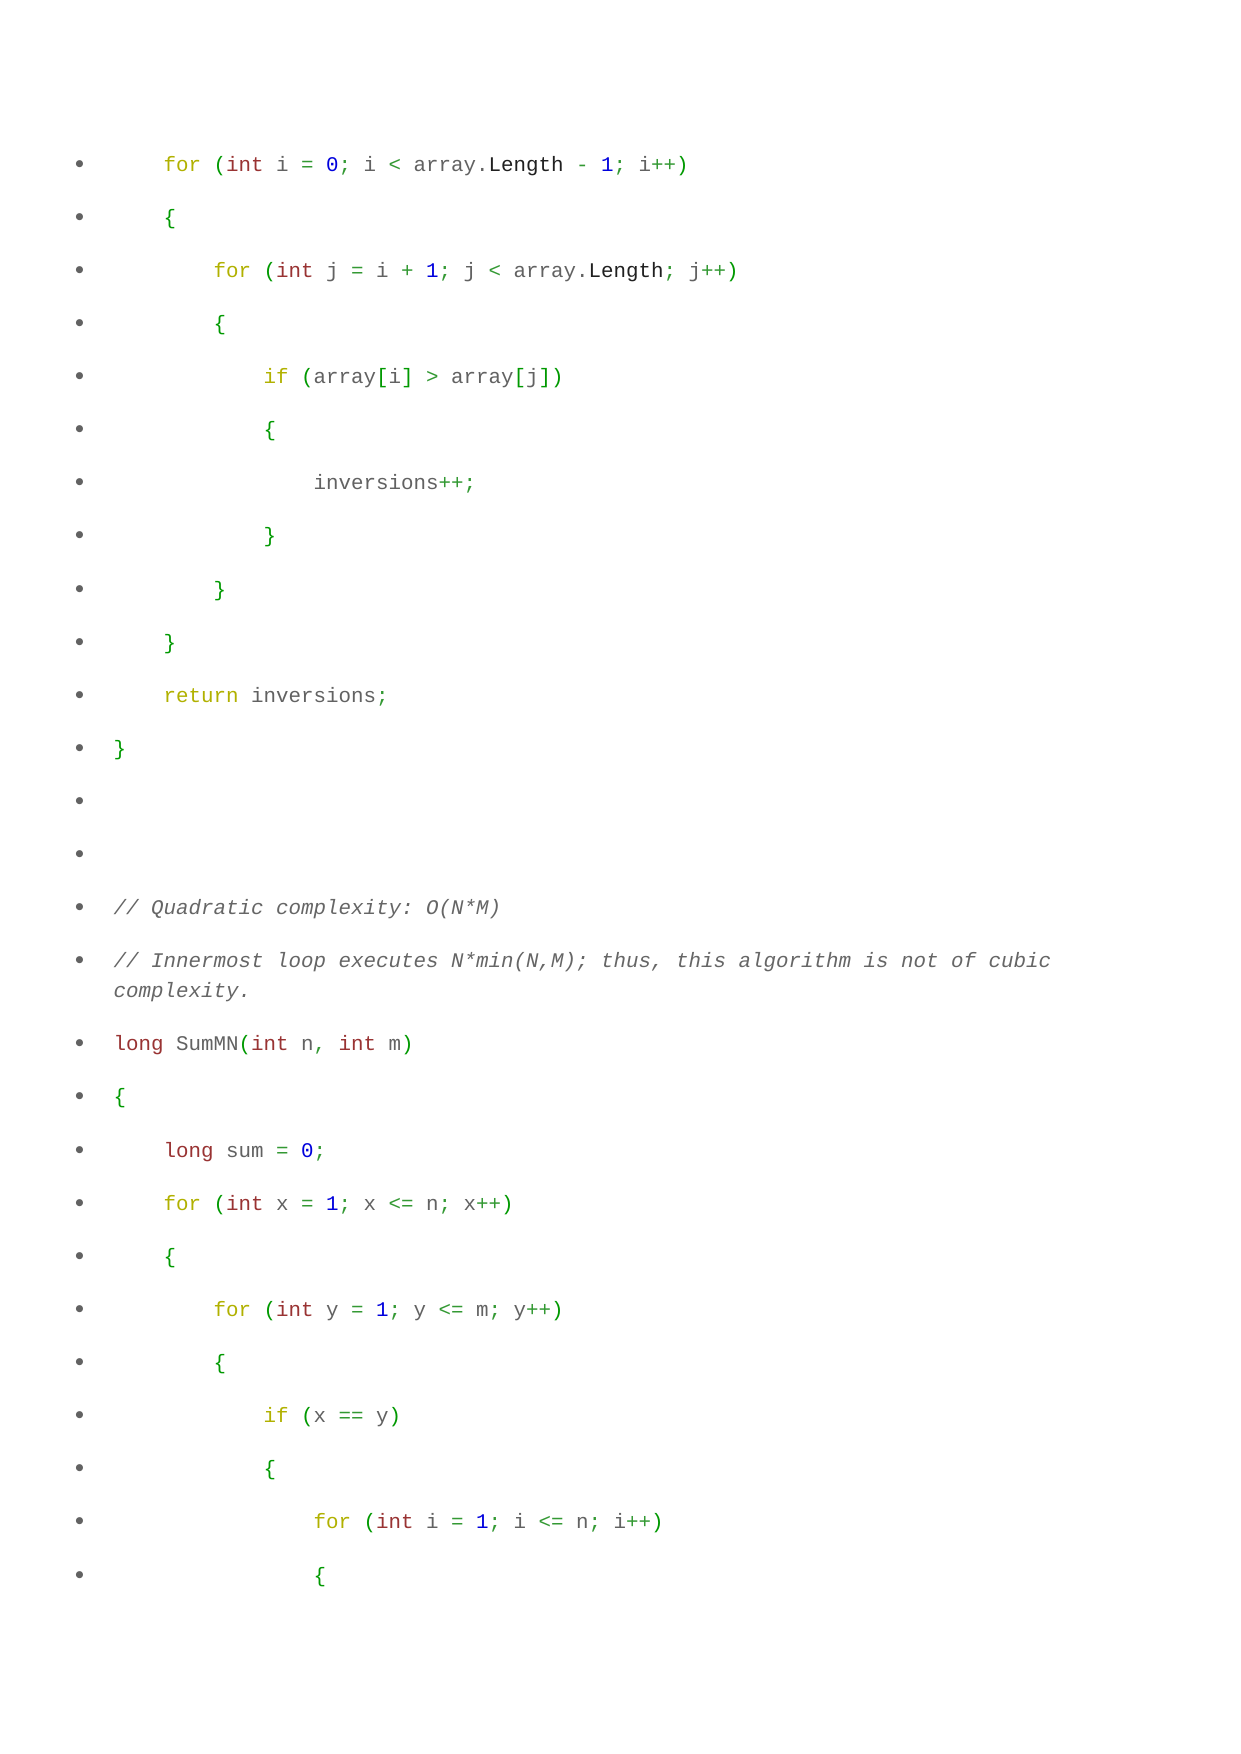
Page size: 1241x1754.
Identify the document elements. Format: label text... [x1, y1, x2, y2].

list { [76, 1452, 1093, 1482]
list } [76, 519, 1093, 549]
list { [76, 1240, 1093, 1269]
list } [76, 626, 1093, 655]
list { [76, 1080, 1093, 1110]
list { [76, 413, 1093, 443]
list { [76, 1346, 1093, 1376]
list } [76, 732, 1093, 762]
list inversions++; [76, 466, 1093, 496]
list for (int y = 1; y <= m; y++) [76, 1293, 1093, 1323]
list { [76, 201, 1093, 230]
list long SumMN(int n, int m) [76, 1027, 1093, 1057]
list if (x == y) [76, 1399, 1093, 1429]
list for (int i = 0; i < array.Length - 1; i++) [76, 148, 1093, 177]
list // Innermost loop executes N*min(N,M); thus, this algorithm is not of cubic complexity. [76, 944, 1093, 1004]
list for (int i = 1; i <= n; i++) [76, 1505, 1093, 1535]
list { [76, 1558, 1093, 1588]
list // Quadratic complexity: O(N*M) [76, 891, 1093, 921]
list for (int x = 1; x <= n; x++) [76, 1187, 1093, 1216]
list return inversions; [76, 679, 1093, 708]
list } [76, 573, 1093, 602]
list if (array[i] > array[j]) [76, 360, 1093, 390]
list { [76, 307, 1093, 337]
list for (int j = i + 1; j < array.Length; j++) [76, 254, 1093, 283]
list long sum = 0; [76, 1133, 1093, 1163]
